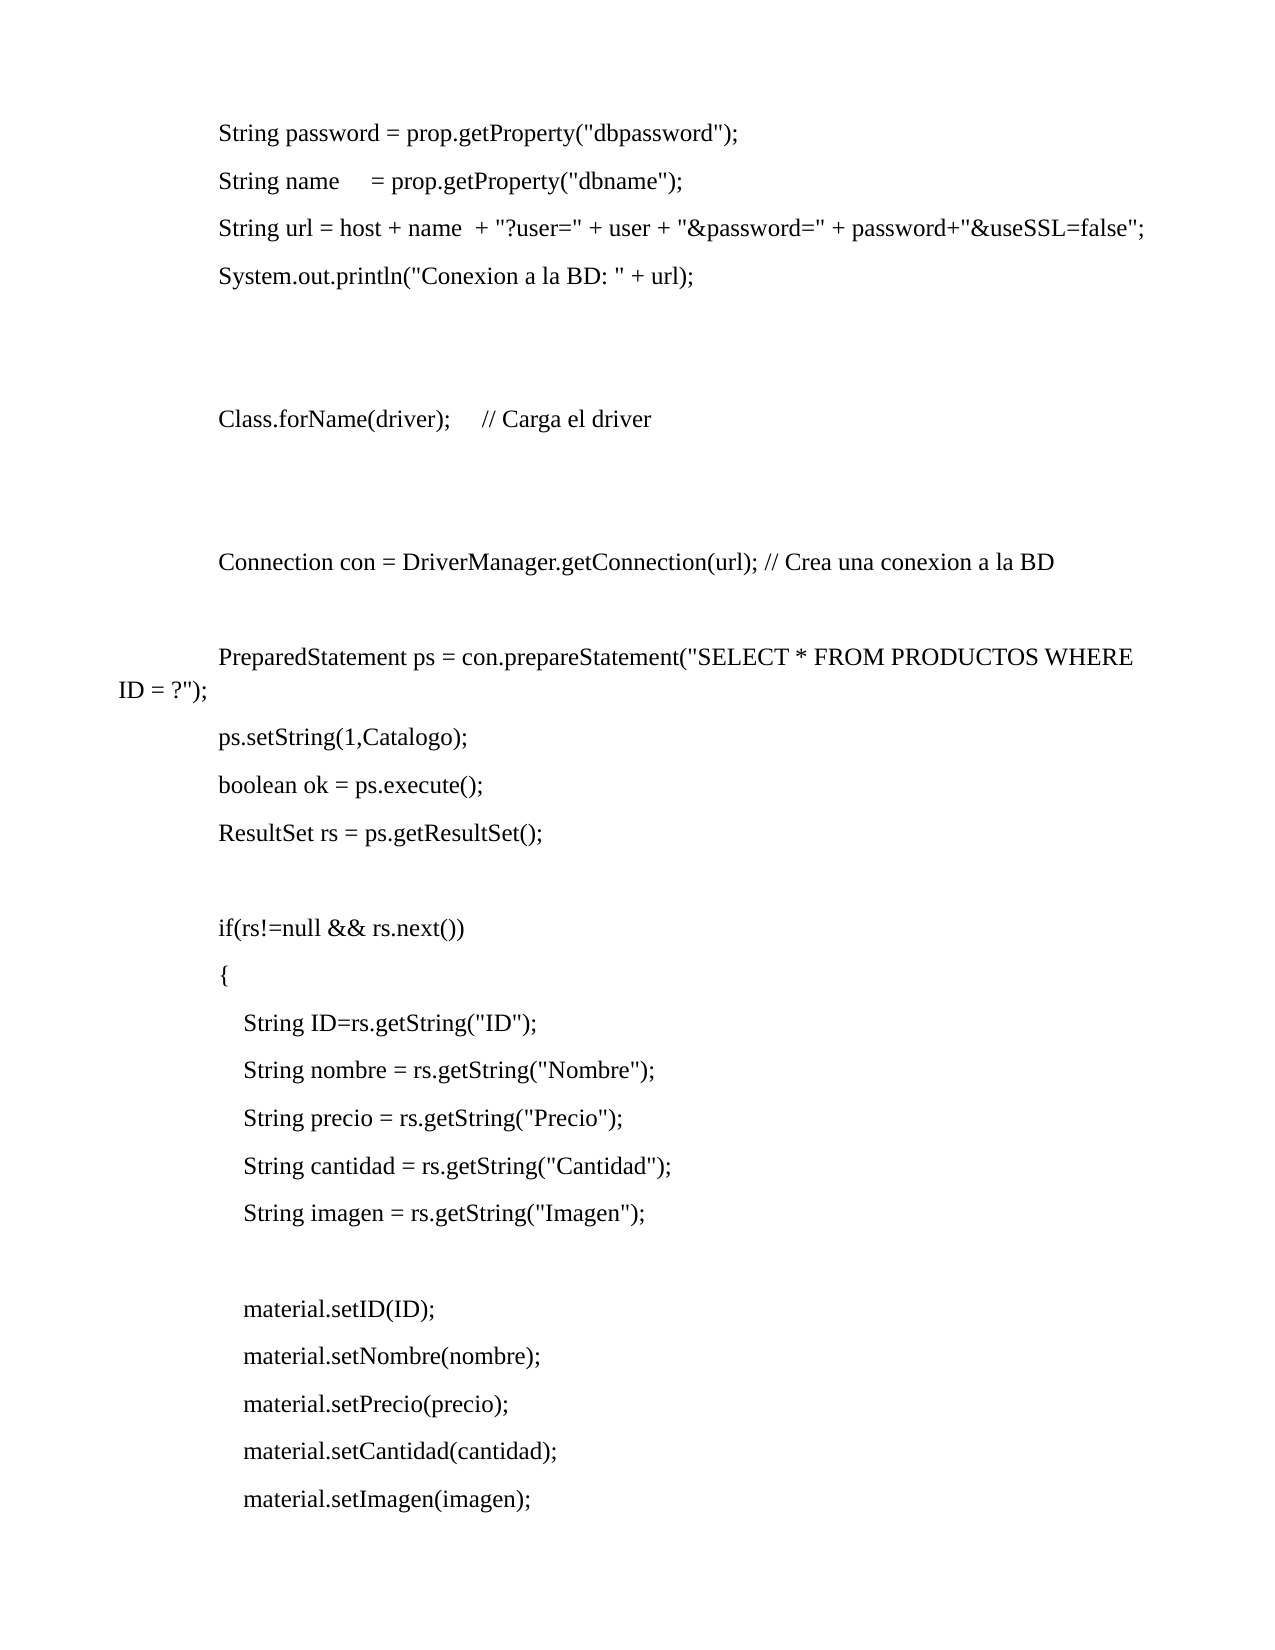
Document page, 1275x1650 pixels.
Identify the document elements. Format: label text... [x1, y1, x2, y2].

text String url = host + name + "?user=" + user + "&password=" + password+"&useSSL=false"; [118, 213, 1157, 242]
text material.setID(ID); [118, 1294, 1157, 1322]
text String precio = rs.getString("Precio"); [118, 1103, 1157, 1132]
text String cantidad = rs.getString("Cantidad"); [118, 1151, 1157, 1179]
text material.setImagen(imagen); [118, 1484, 1157, 1513]
text if(rs!=null && rs.next()) [118, 913, 1157, 942]
text String password = prop.getProperty("dbpassword"); [118, 118, 1157, 147]
text Class.forName(driver); // Carga el driver [118, 404, 1157, 432]
text material.setNombre(nombre); [118, 1341, 1157, 1370]
text Connection con = DriverManager.getConnection(url); // Crea una conexion a la BD [118, 547, 1157, 575]
text material.setPrecio(precio); [118, 1389, 1157, 1418]
text boolean ok = ps.execute(); [118, 770, 1157, 799]
text ResultSet rs = ps.getResultSet(); [118, 818, 1157, 846]
text String name = prop.getProperty("dbname"); [118, 166, 1157, 194]
text PreparedStatement ps = con.prepareStatement("SELECT * FROM PRODUCTOS WHERE ID = ?"); [118, 642, 1157, 703]
text String ID=rs.getString("ID"); [118, 1008, 1157, 1037]
text { [118, 960, 1157, 989]
text ps.setString(1,Catalogo); [118, 722, 1157, 751]
text material.setCantidad(cantidad); [118, 1436, 1157, 1465]
text System.out.println("Conexion a la BD: " + url); [118, 261, 1157, 290]
text String nombre = rs.getString("Nombre"); [118, 1056, 1157, 1084]
text String imagen = rs.getString("Imagen"); [118, 1198, 1157, 1227]
